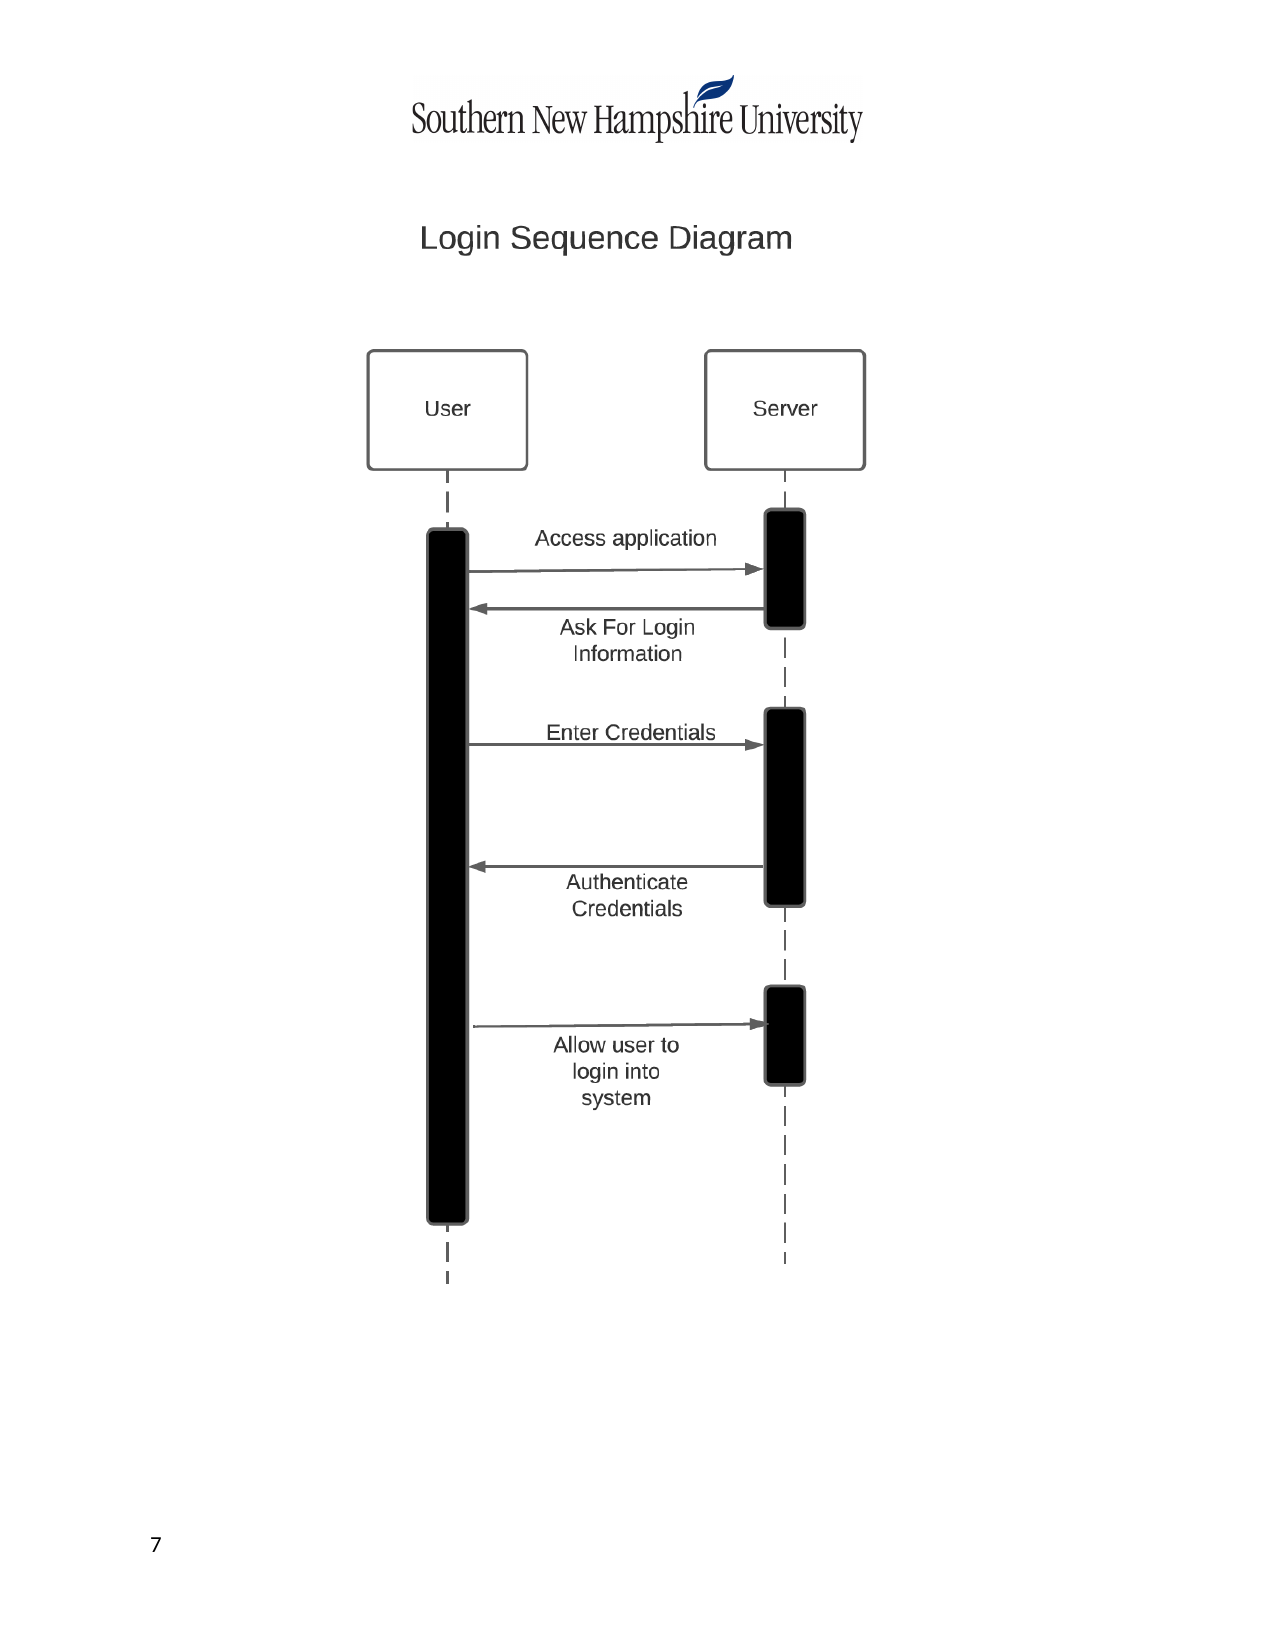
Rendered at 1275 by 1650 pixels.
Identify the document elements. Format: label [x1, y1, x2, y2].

picture [150, 158, 1125, 1382]
picture [412, 75, 863, 143]
